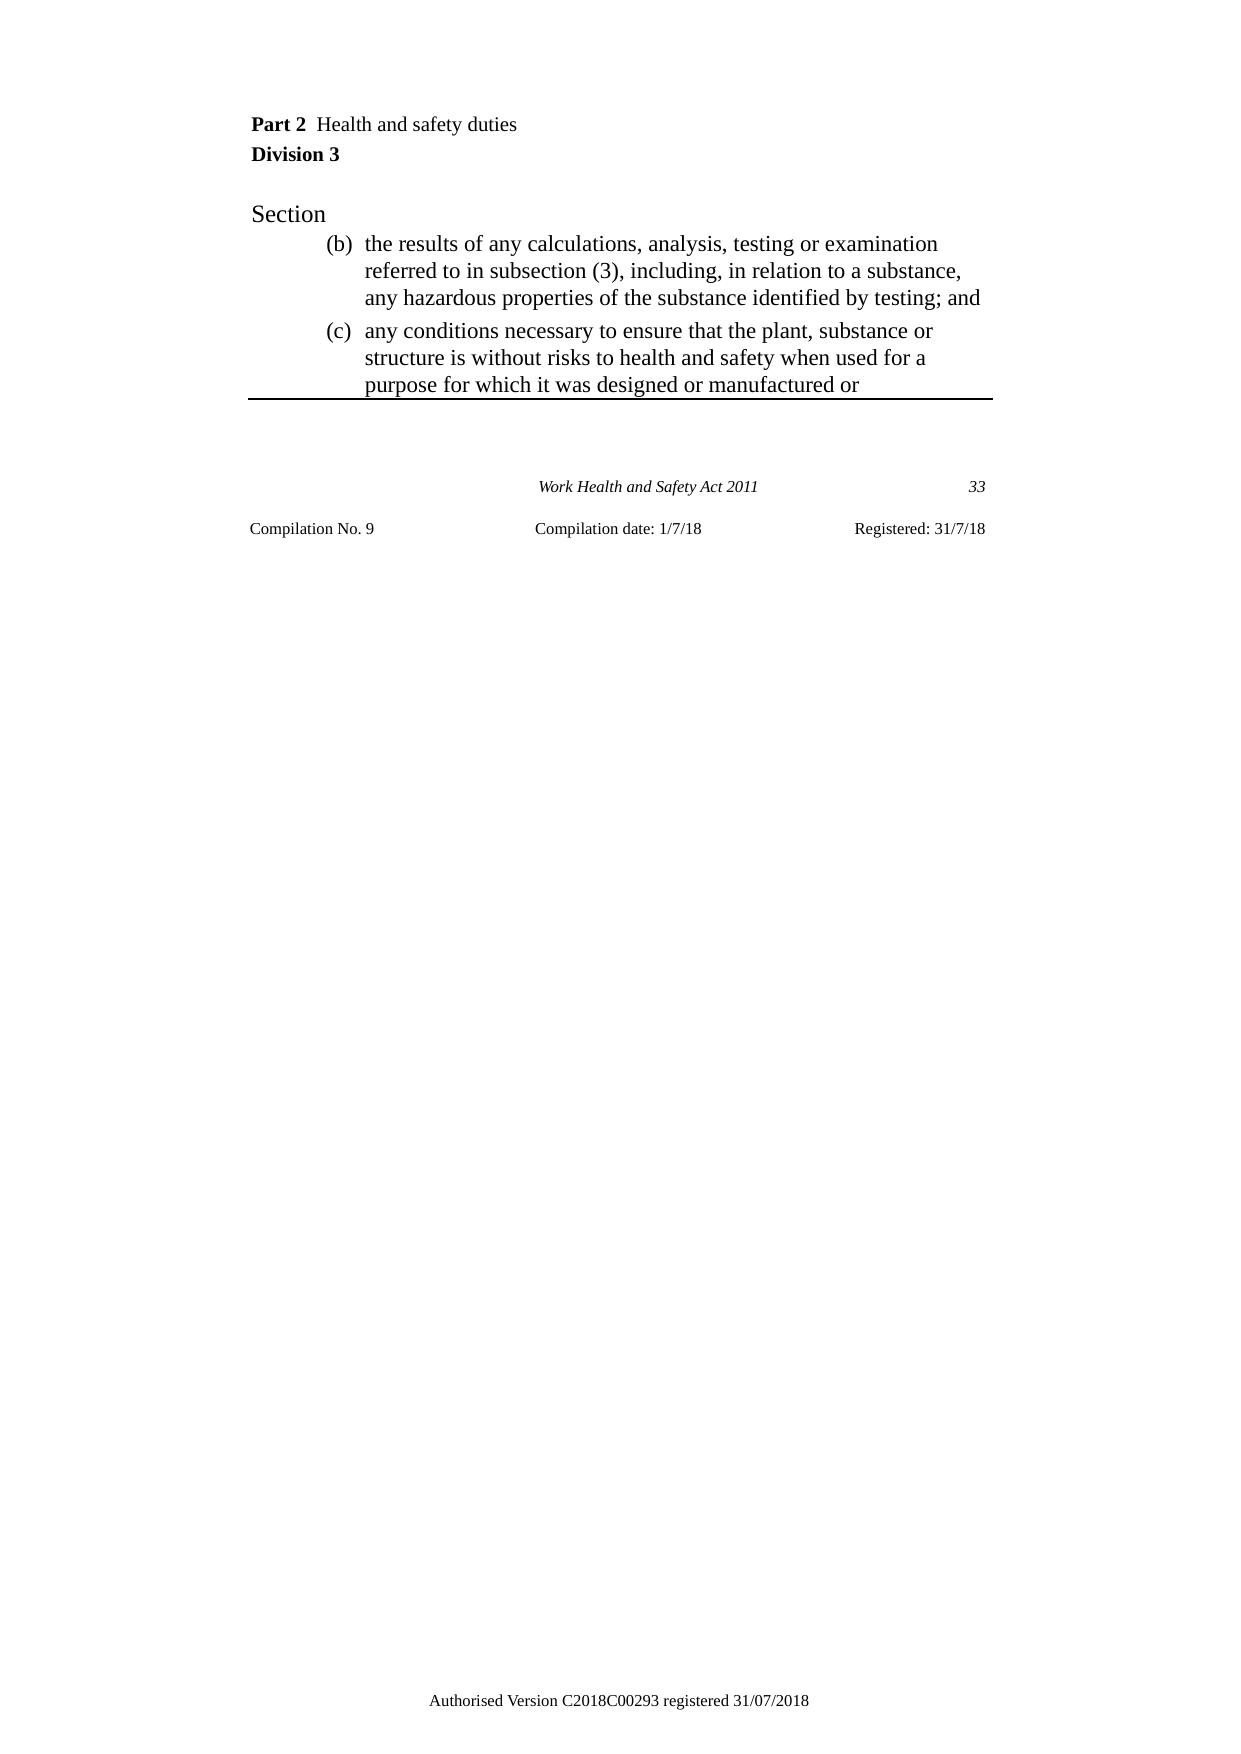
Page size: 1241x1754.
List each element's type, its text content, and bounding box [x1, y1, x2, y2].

list any conditions necessary to ensure that the plant, substance or structure is without risks to health and safety when used for a purpose for which it was designed or manufactured or [326, 317, 988, 398]
list the results of any calculations, analysis, testing or examination referred to in subsection (3), including, in relation to a substance, any hazardous properties of the substance identified by testing; and [326, 230, 988, 310]
text Work Health and Safety Act 2011 33 [249, 477, 989, 496]
text Compilation No. 9 Compilation date: 1/7/18 Registered: 31/7/18 [249, 519, 989, 538]
